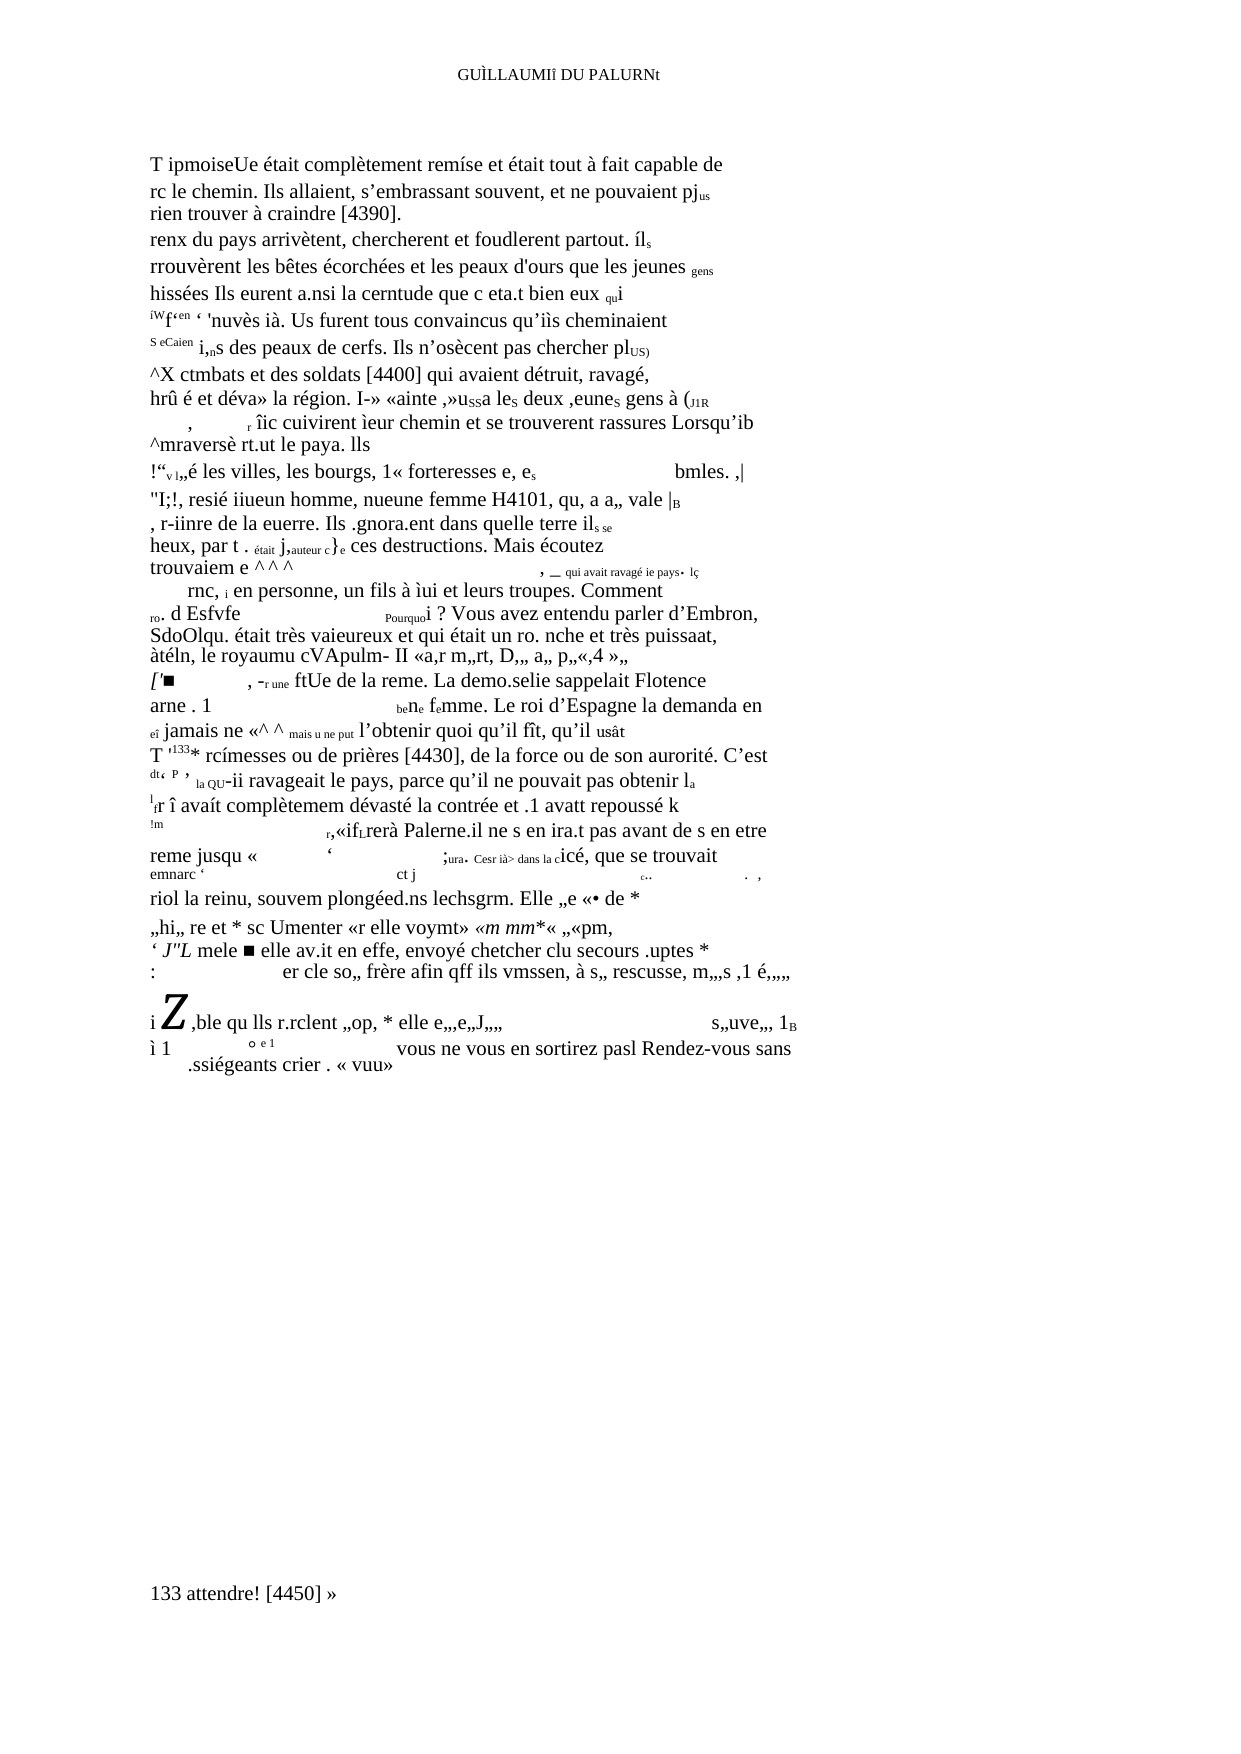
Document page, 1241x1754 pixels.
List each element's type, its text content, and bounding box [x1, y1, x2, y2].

text .ssiégeants crier . « vuu» [150, 1059, 1090, 1075]
text , r-iinre de la euerre. Ils .gnora.ent dans quelle terre ils se heux, par t . était j,auteur c}e ces destructions. Mais écoutez [150, 512, 1090, 557]
text hrû é et déva» la région. I-» «ainte ,»uSSa leS deux ,euneS gens à (J1R , r îic cuivirent ìeur chemin et se trouverent rassures Lorsqu’ib [150, 387, 1090, 434]
text : er cle so„ frère afin qff ils vmssen, à s„ rescusse, m„,s ,1 é,„„ [150, 961, 1090, 982]
text arne . 1 bene femme. Le roi d’Espagne la demanda en [150, 692, 1090, 717]
text "I;!, resié iiueun homme, nueune femme H4101, qu, a a„ vale |B [150, 484, 1090, 512]
text !“v l„é les villes, les bourgs, 1« forteresses e, es bmles. ,| [150, 455, 1090, 484]
text eî jamais ne «^ ^ mais u ne put l’obtenir quoi qu’il fît, qu’il usât [150, 717, 1090, 742]
text renx du pays arrivètent, chercherent et foudlerent partout. íls rrouvèrent les bêtes écorchées et les peaux d'ours que les jeunes gens hissées Ils eurent a.nsi la cerntude que c eta.t bien eux qui íWf‘en ‘ 'nuvès ià. Us furent tous convaincus qu’iìs cheminaient S eCaien i,ns des peaux de cerfs. Ils n’osècent pas chercher plUS) ^X ctmbats et des soldats [4400] qui avaient détruit, ravagé, [150, 225, 1090, 387]
text ì 1 ° e 1 vous ne vous en sortirez pasl Rendez-vous sans [150, 1042, 1090, 1059]
text SdoOlqu. était très vaieureux et qui était un ro. nche et très puissaat, [150, 625, 1090, 646]
text rien trouver à craindre [4390]. [150, 204, 1090, 225]
text ^mraversè rt.ut le paya. lls [150, 434, 1090, 455]
text riol la reinu, souvem plongéed.ns lechsgrm. Elle „e «• de * „hi„ re et * sc Umenter «r elle voymt» «m mm*« „«pm, [150, 883, 1090, 941]
text reme jusqu « ‘ ;ura. Cesr ià> dans la cicé, que se trouvait [150, 842, 1090, 867]
text rnc, i en personne, un fils à ìui et leurs troupes. Comment ro. d Esfvfe Pourquoi ? Vous avez entendu parler d’Embron, [150, 578, 1090, 625]
text T ipmoiseUe était complètement remíse et était tout à fait capable de rc le chemin. Ils allaient, s’embrassant souvent, et ne pouvaient pjus [150, 149, 1090, 204]
text T '* rcímesses ou de prières [4430], de la force ou de son aurorité. C’est dt‘ P ’ la QU-ii ravageait le pays, parce qu’il ne pouvait pas obtenir la lfr î avaít complètemem dévasté la contrée et .1 avatt repoussé k !m r,«ifLrerà Palerne.il ne s en ira.t pas avant de s en etre [150, 742, 1090, 842]
text trouvaiem e ^ ^ ^ , _ qui avait ravagé ie pays. lç [150, 557, 1090, 578]
text ‘ J"L mele ■ elle av.it en effe, envoyé chetcher clu secours .uptes * [150, 941, 1090, 961]
text àtéln, le royaumu cVApulm- II «a,r m„rt, D,„ a„ p„«,4 »„ [150, 646, 1090, 667]
text emnarc ‘ ct j c.. . , [150, 867, 1090, 883]
text ['■ , -r une ftUe de la reme. La demo.selie sappelait Flotence [150, 667, 1090, 692]
text i Z ,ble qu lls r.rclent „op, * elle e„,e„J„„ s„uve„, 1B [150, 982, 1090, 1042]
